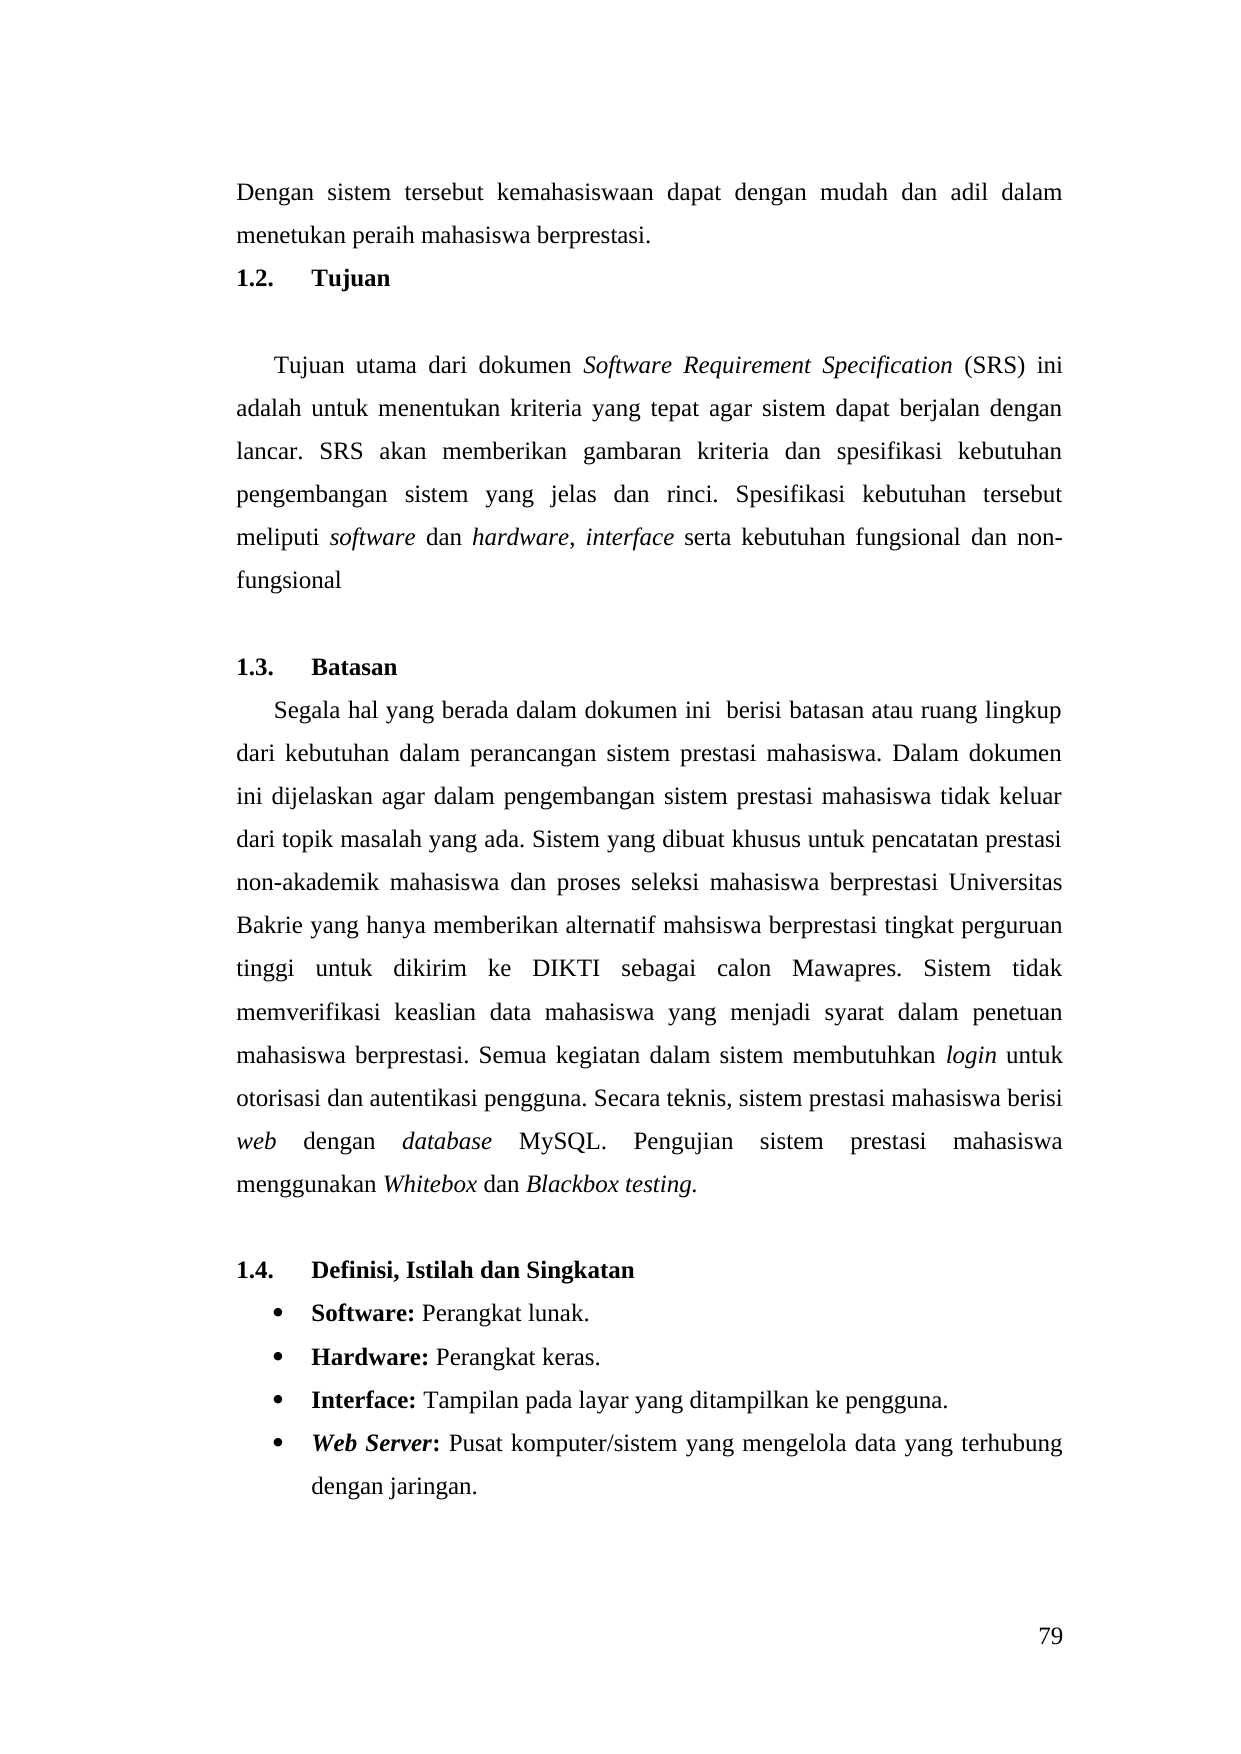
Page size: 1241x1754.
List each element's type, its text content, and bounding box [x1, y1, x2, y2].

list Tujuan utama dari dokumen Software Requirement Specification (SRS) ini adalah untuk menentukan kriteria yang tepat agar sistem dapat berjalan dengan lancar. SRS akan memberikan gambaran kriteria dan spesifikasi kebutuhan pengembangan sistem yang jelas dan rinci. Spesifikasi kebutuhan tersebut meliputi software dan hardware, interface serta kebutuhan fungsional dan non-fungsional [236, 350, 1063, 594]
list Hardware: Perangkat keras. [274, 1342, 1063, 1370]
list Web Server: Pusat komputer/sistem yang mengelola data yang terhubung dengan jaringan. [274, 1428, 1063, 1500]
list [236, 177, 1063, 249]
list Software: Perangkat lunak. [274, 1298, 1063, 1327]
list Segala hal yang berada dalam dokumen ini berisi batasan atau ruang lingkup dari kebutuhan dalam perancangan sistem prestasi mahasiswa. Dalam dokumen ini dijelaskan agar dalam pengembangan sistem prestasi mahasiswa tidak keluar dari topik masalah yang ada. Sistem yang dibuat khusus untuk pencatatan prestasi non-akademik mahasiswa dan proses seleksi mahasiswa berprestasi Universitas Bakrie yang hanya memberikan alternatif mahsiswa berprestasi tingkat perguruan tinggi untuk dikirim ke DIKTI sebagai calon Mawapres. Sistem tidak memverifikasi keaslian data mahasiswa yang menjadi syarat dalam penetuan mahasiswa berprestasi. Semua kegiatan dalam sistem membutuhkan login untuk otorisasi dan autentikasi pengguna. Secara teknis, sistem prestasi mahasiswa berisi web dengan database MySQL. Pengujian sistem prestasi mahasiswa menggunakan Whitebox dan Blackbox testing. [236, 695, 1063, 1198]
list Batasan [236, 652, 1063, 680]
list Tujuan [236, 263, 1063, 292]
list Interface: Tampilan pada layar yang ditampilkan ke pengguna. [274, 1385, 1063, 1413]
list Definisi, Istilah dan Singkatan [236, 1255, 1063, 1284]
